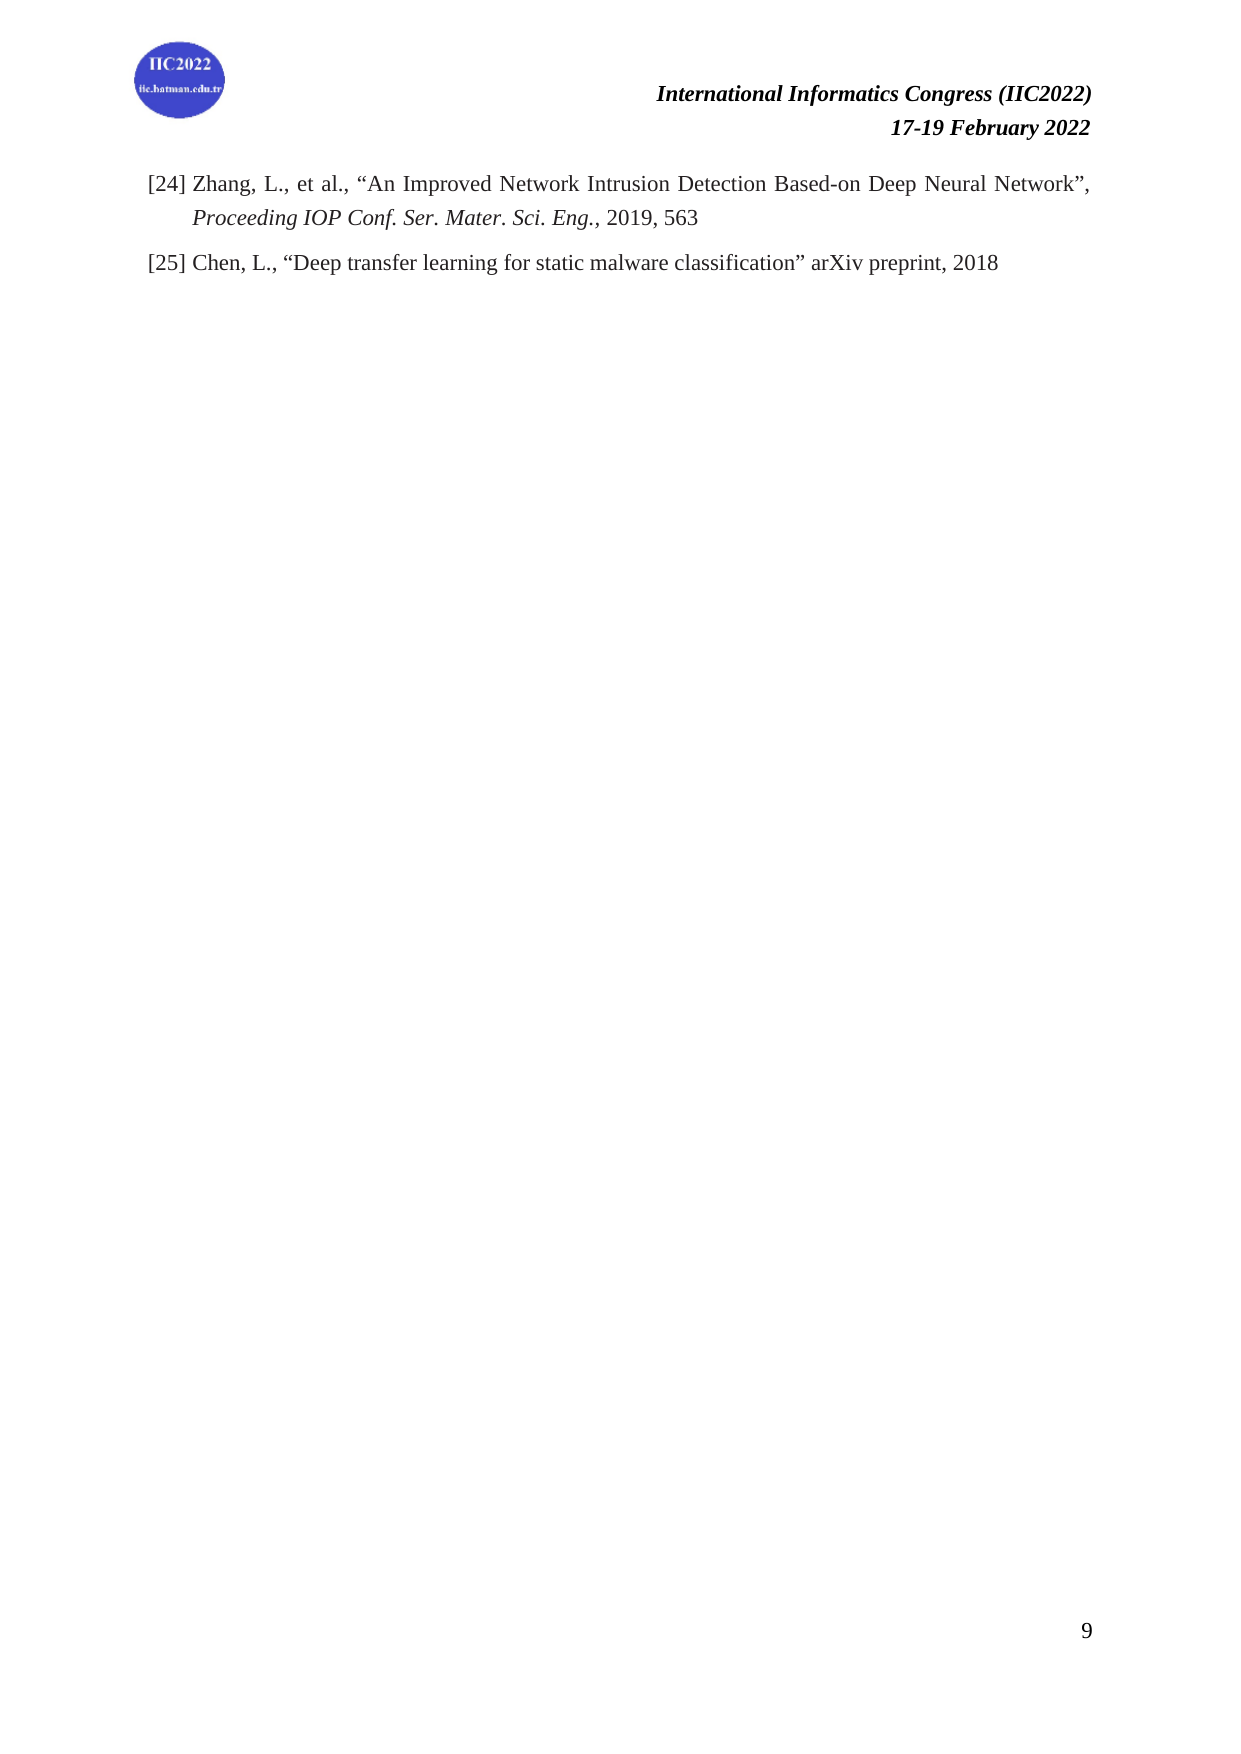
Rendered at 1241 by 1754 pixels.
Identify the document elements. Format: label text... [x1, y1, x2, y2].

text Zhang, L., et al., “An Improved Network Intrusion Detection Based-on Deep Neural Network”, Proceeding IOP Conf. Ser. Mater. Sci. Eng., 2019, 563 [148, 165, 1092, 232]
text Chen, L., “Deep transfer learning for static malware classification” arXiv preprint, 2018 [148, 244, 1092, 277]
picture [97, 25, 258, 136]
